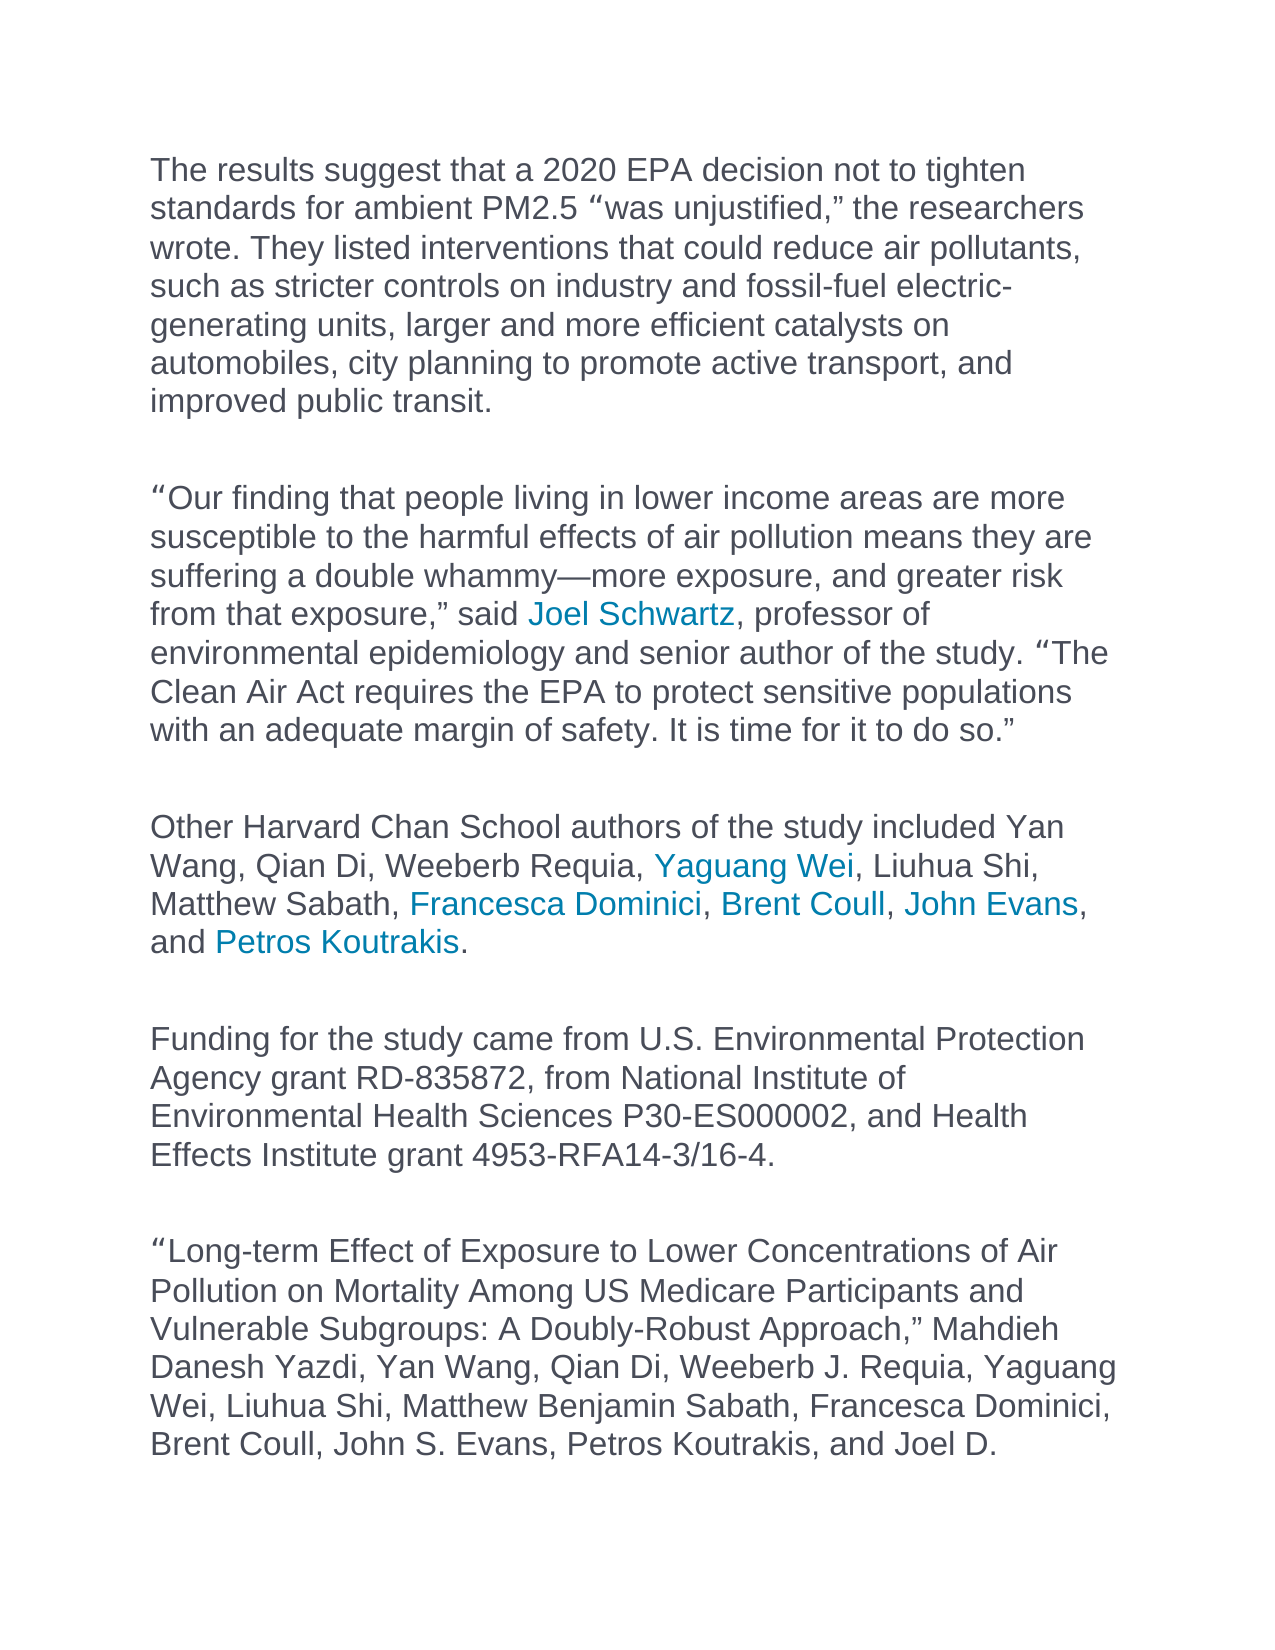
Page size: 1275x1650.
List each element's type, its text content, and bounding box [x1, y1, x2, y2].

text Funding for the study came from U.S. Environmental Protection Agency grant RD-835872, from National Institute of Environmental Health Sciences P30-ES000002, and Health Effects Institute grant 4953-RFA14-3/16-4. [776, 1019, 1125, 1173]
text “Our finding that people living in lower income areas are more susceptible to the harmful effects of air pollution means they are suffering a double whammy—more exposure, and greater risk from that exposure,” said Joel Schwartz, professor of environmental epidemiology and senior author of the study. “The Clean Air Act requires the EPA to protect sensitive populations with an adequate margin of safety. It is time for it to do so.” [150, 478, 1125, 749]
text Other Harvard Chan School authors of the study included Yan Wang, Qian Di, Weeberb Requia, Yaguang Wei, Liuhua Shi, Matthew Sabath, Francesca Dominici, Brent Coull, John Evans, and Petros Koutrakis. [469, 807, 1125, 961]
text The results suggest that a 2020 EPA decision not to tighten standards for ambient PM2.5 “was unjustified,” the researchers wrote. They listed interventions that could reduce air pollutants, such as stricter controls on industry and fossil-fuel electric-generating units, larger and more efficient catalysts on automobiles, city planning to promote active transport, and improved public transit. [150, 150, 1125, 420]
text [150, 1231, 1125, 1463]
